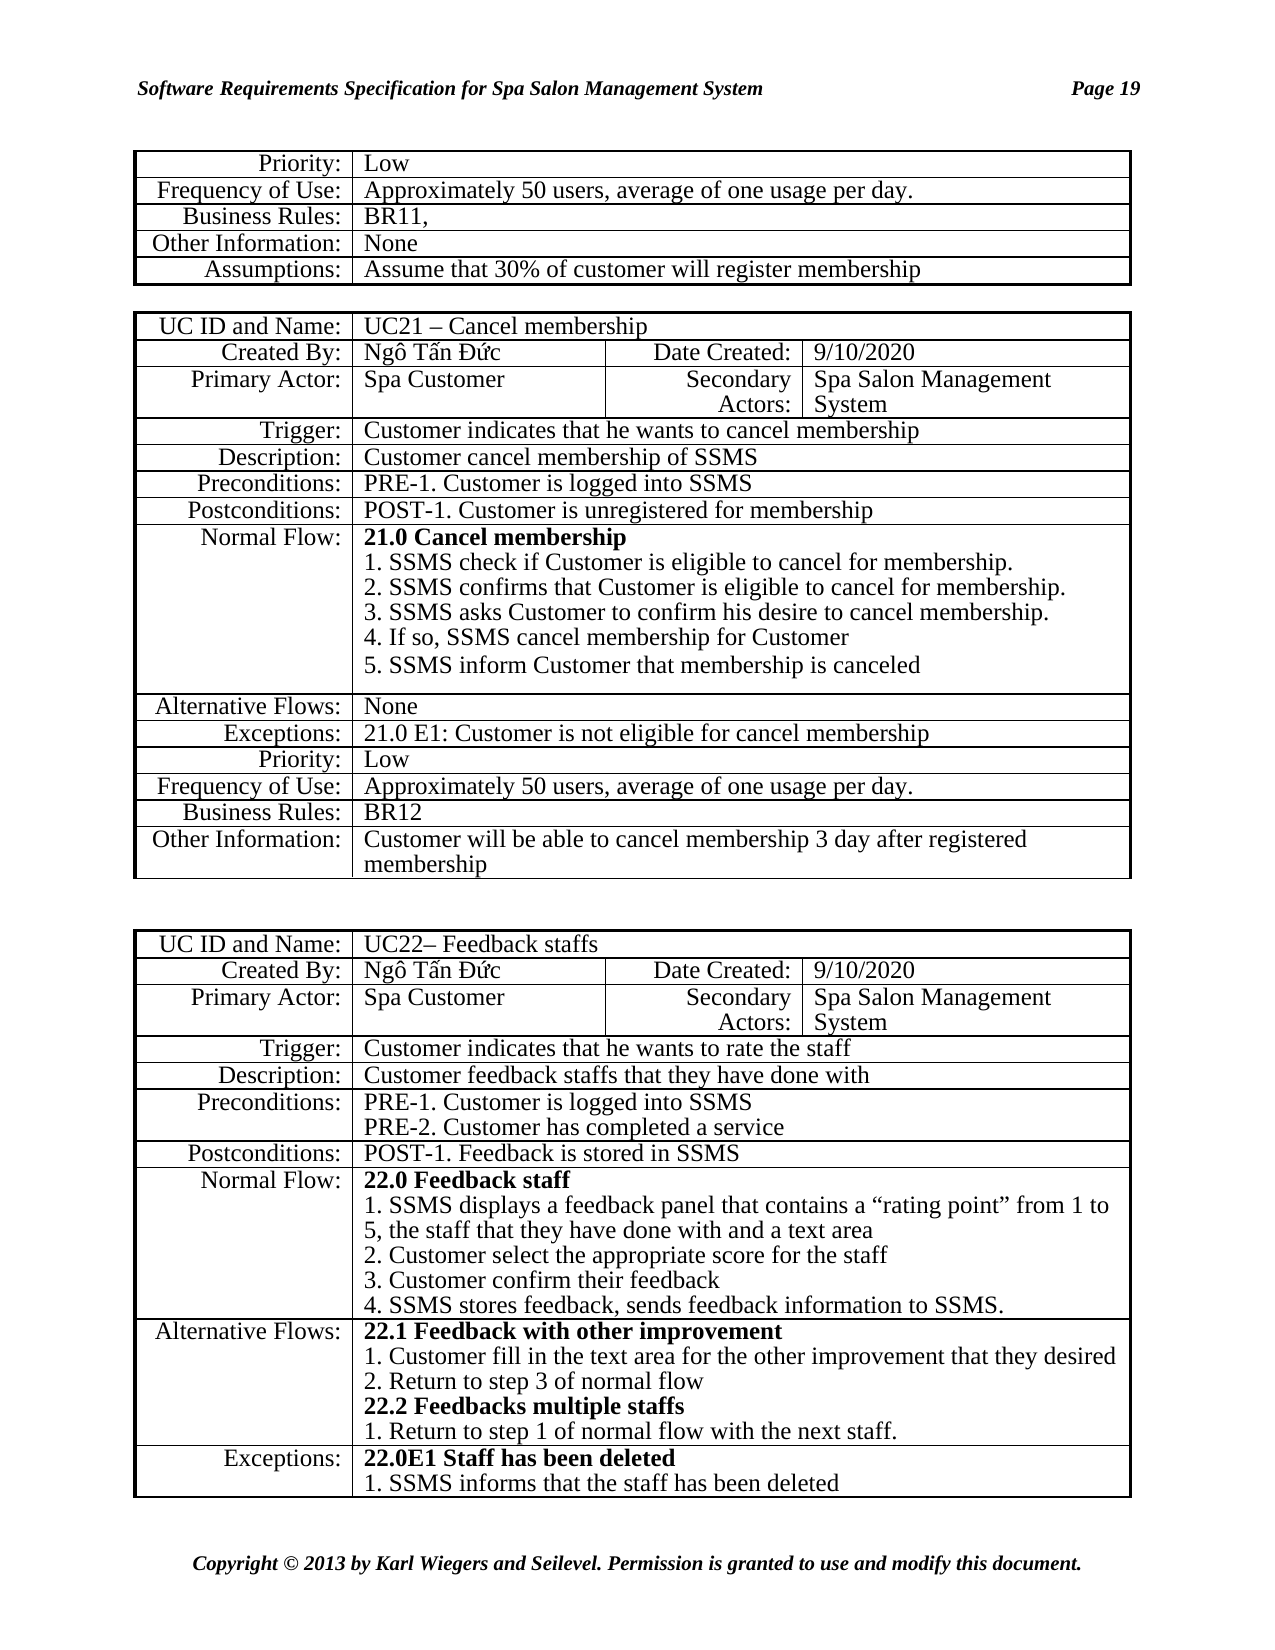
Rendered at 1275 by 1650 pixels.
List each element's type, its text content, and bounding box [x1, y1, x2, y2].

table_cell BR12 [353, 801, 1129, 826]
table_cell 22.0 Feedback staff 1. SSMS displays a feedback panel that contains a “rating point” from 1 to 5, the staff that they have done with and a text area 2. Customer select the appropriate score for the staff 3. Customer confirm their feedback 4. SSMS stores feedback, sends feedback information to SSMS. [353, 1168, 1129, 1318]
table_cell Primary Actor: [137, 367, 352, 417]
table_cell Postconditions: [137, 498, 352, 523]
table_cell Frequency of Use: [137, 774, 352, 799]
table_cell Secondary Actors: [606, 367, 802, 417]
table_cell Exceptions: [137, 1446, 352, 1496]
table_cell 21.0 Cancel membership 1. SSMS check if Customer is eligible to cancel for membership. 2. SSMS confirms that Customer is eligible to cancel for membership. 3. SSMS asks Customer to confirm his desire to cancel membership. 4. If so, SSMS cancel membership for Customer 5. SSMS inform Customer that membership is canceled [353, 525, 1129, 693]
table_cell Normal Flow: [137, 1168, 352, 1318]
table_cell None [353, 695, 1129, 719]
table_cell Spa Salon Management System [803, 367, 1129, 417]
table_cell Frequency of Use: [137, 178, 352, 203]
table_cell PRE-1. Customer is logged into SSMS PRE-2. Customer has completed a service [353, 1090, 1129, 1140]
table_cell Other Information: [137, 827, 352, 877]
table_cell Description: [137, 1063, 352, 1088]
table_cell BR11, [353, 205, 1129, 230]
table_cell None [353, 231, 1129, 256]
table_cell 9/10/2020 [803, 959, 1129, 984]
table_cell Spa Salon Management System [803, 985, 1129, 1035]
table_cell Preconditions: [137, 1090, 352, 1140]
table_cell Created By: [137, 341, 352, 366]
table_cell Priority: [137, 152, 352, 177]
table_cell 22.0E1 Staff has been deleted 1. SSMS informs that the staff has been deleted [353, 1446, 1129, 1496]
table_cell Ngô Tấn Đức [353, 341, 605, 366]
table_header UC21 – Cancel membership [353, 314, 1129, 339]
table_cell 22.1 Feedback with other improvement 1. Customer fill in the text area for the other improvement that they desired 2. Return to step 3 of normal flow 22.2 Feedbacks multiple staffs 1. Return to step 1 of normal flow with the next staff. [353, 1320, 1129, 1444]
table_cell Approximately 50 users, average of one usage per day. [353, 774, 1129, 799]
table_cell Alternative Flows: [137, 695, 352, 719]
table_cell Low [353, 152, 1129, 177]
table_cell Other Information: [137, 231, 352, 256]
table_cell Description: [137, 445, 352, 470]
table_cell POST-1. Customer is unregistered for membership [353, 498, 1129, 523]
table_cell Alternative Flows: [137, 1320, 352, 1444]
table_cell Normal Flow: [137, 525, 352, 693]
table_cell Trigger: [137, 1037, 352, 1062]
table_cell Primary Actor: [137, 985, 352, 1035]
table_cell POST-1. Feedback is stored in SSMS [353, 1142, 1129, 1166]
table_cell Assume that 30% of customer will register membership [353, 258, 1129, 283]
table_cell Secondary Actors: [606, 985, 802, 1035]
table_cell Postconditions: [137, 1142, 352, 1166]
table_cell PRE-1. Customer is logged into SSMS [353, 472, 1129, 497]
table_cell Priority: [137, 748, 352, 773]
table_header UC ID and Name: [137, 932, 352, 957]
table_cell Trigger: [137, 419, 352, 444]
table_cell Assumptions: [137, 258, 352, 283]
table_cell Business Rules: [137, 801, 352, 826]
table_cell Business Rules: [137, 205, 352, 230]
table_cell Date Created: [606, 959, 802, 984]
table_cell Low [353, 748, 1129, 773]
table_cell Customer feedback staffs that they have done with [353, 1063, 1129, 1088]
table_cell Customer indicates that he wants to cancel membership [353, 419, 1129, 444]
table_cell 21.0 E1: Customer is not eligible for cancel membership [353, 721, 1129, 746]
table_cell Approximately 50 users, average of one usage per day. [353, 178, 1129, 203]
table_cell Created By: [137, 959, 352, 984]
table_cell 9/10/2020 [803, 341, 1129, 366]
table_cell Customer will be able to cancel membership 3 day after registered membership [353, 827, 1129, 877]
table_cell Spa Customer [353, 367, 605, 417]
table_header UC ID and Name: [137, 314, 352, 339]
table_cell Customer cancel membership of SSMS [353, 445, 1129, 470]
table_cell Date Created: [606, 341, 802, 366]
table_cell Customer indicates that he wants to rate the staff [353, 1037, 1129, 1062]
table_cell Spa Customer [353, 985, 605, 1035]
table_cell Exceptions: [137, 721, 352, 746]
table_cell Ngô Tấn Đức [353, 959, 605, 984]
table_header UC22– Feedback staffs [353, 932, 1129, 957]
table_cell Preconditions: [137, 472, 352, 497]
